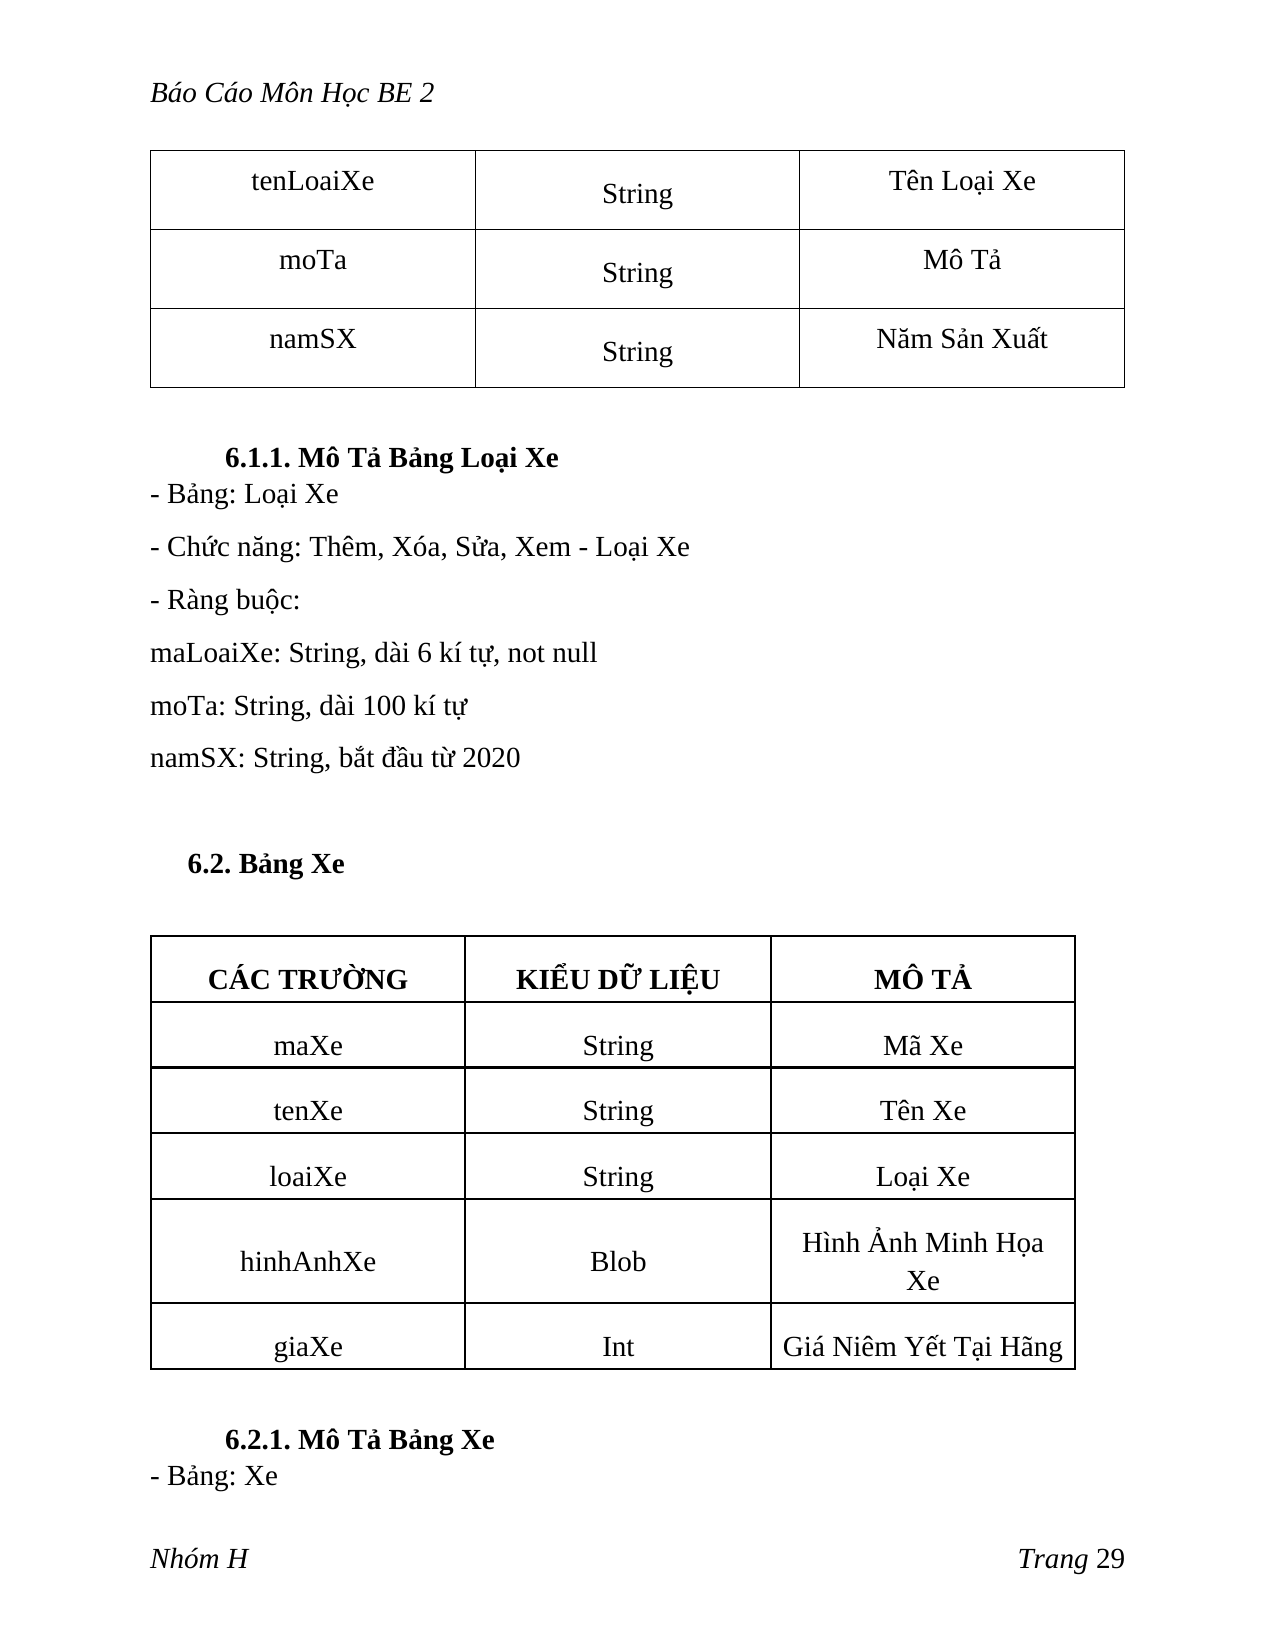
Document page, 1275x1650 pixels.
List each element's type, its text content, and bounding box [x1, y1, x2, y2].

text - Chức năng: Thêm, Xóa, Sửa, Xem - Loại Xe [150, 529, 1125, 563]
text - Bảng: Loại Xe [150, 477, 1125, 510]
table_cell String [476, 151, 799, 229]
table_cell loaiXe [152, 1134, 464, 1198]
text maLoaiXe: String, dài 6 kí tự, not null [150, 635, 1125, 668]
subtitle Mô Tả Bảng Xe [225, 1422, 1125, 1456]
text - Ràng buộc: [150, 582, 1125, 616]
text moTa: String, dài 100 kí tự [150, 688, 1125, 721]
table_cell String [466, 1134, 770, 1198]
table_header CÁC TRƯỜNG [152, 937, 464, 1001]
table_cell Int [466, 1304, 770, 1367]
table_cell Mã Xe [772, 1003, 1074, 1066]
table_header KIỂU DỮ LIỆU [466, 937, 770, 1001]
table_cell Tên Loại Xe [800, 151, 1124, 229]
table_cell Năm Sản Xuất [800, 309, 1124, 387]
table_cell String [476, 230, 799, 308]
table_cell Loại Xe [772, 1134, 1074, 1198]
table_cell Blob [466, 1200, 770, 1302]
table_cell tenXe [152, 1069, 464, 1132]
table_cell tenLoaiXe [151, 151, 475, 229]
text - Bảng: Xe [150, 1458, 1125, 1492]
table_cell String [466, 1003, 770, 1066]
subtitle Bảng Xe [187, 846, 1125, 880]
table_cell Hình Ảnh Minh Họa Xe [772, 1200, 1074, 1302]
table_cell Tên Xe [772, 1069, 1074, 1132]
table_cell Giá Niêm Yết Tại Hãng [772, 1304, 1074, 1367]
subtitle Mô Tả Bảng Loại Xe [225, 440, 1125, 474]
table_cell String [466, 1069, 770, 1132]
table_cell String [476, 309, 799, 387]
table_cell namSX [151, 309, 475, 387]
table_cell moTa [151, 230, 475, 308]
table_cell giaXe [152, 1304, 464, 1367]
table_header MÔ TẢ [772, 937, 1074, 1001]
text namSX: String, bắt đầu từ 2020 [150, 741, 1125, 774]
table_cell maXe [152, 1003, 464, 1066]
table_cell Mô Tả [800, 230, 1124, 308]
table_cell hinhAnhXe [152, 1200, 464, 1302]
